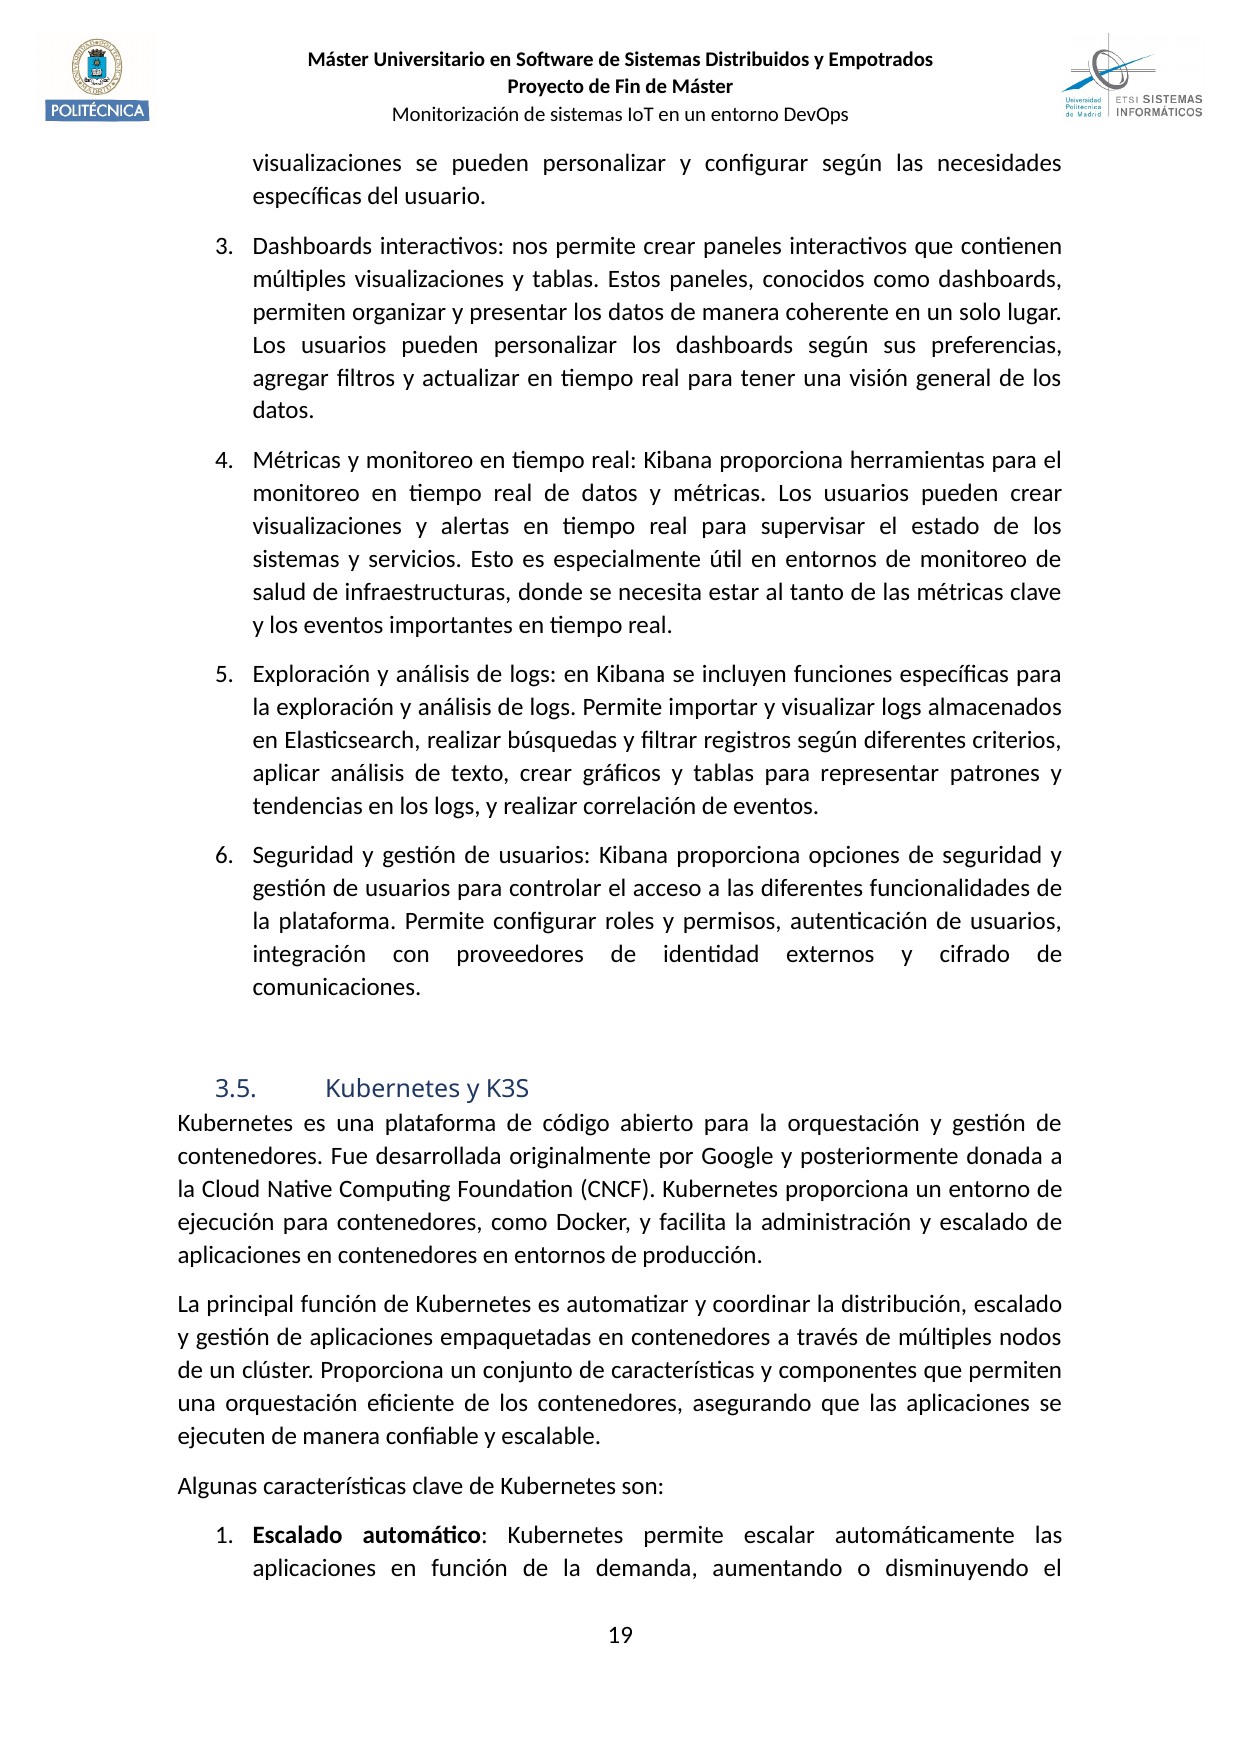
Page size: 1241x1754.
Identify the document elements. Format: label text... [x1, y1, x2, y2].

list Dashboards interactivos: nos permite crear paneles interactivos que contienen múltiples visualizaciones y tablas. Estos paneles, conocidos como dashboards, permiten organizar y presentar los datos de manera coherente en un solo lugar. Los usuarios pueden personalizar los dashboards según sus preferencias, agregar filtros y actualizar en tiempo real para tener una visión general de los datos. [215, 230, 1063, 425]
text Algunas características clave de Kubernetes son: [177, 1470, 1063, 1500]
text La principal función de Kubernetes es automatizar y coordinar la distribución, escalado y gestión de aplicaciones empaquetadas en contenedores a través de múltiples nodos de un clúster. Proporciona un conjunto de características y componentes que permiten una orquestación eficiente de los contenedores, asegurando que las aplicaciones se ejecuten de manera confiable y escalable. [177, 1288, 1063, 1451]
text Kubernetes es una plataforma de código abierto para la orquestación y gestión de contenedores. Fue desarrollada originalmente por Google y posteriormente donada a la Cloud Native Computing Foundation (CNCF). Kubernetes proporciona un entorno de ejecución para contenedores, como Docker, y facilita la administración y escalado de aplicaciones en contenedores en entornos de producción. [177, 1107, 1063, 1269]
list Métricas y monitoreo en tiempo real: Kibana proporciona herramientas para el monitoreo en tiempo real de datos y métricas. Los usuarios pueden crear visualizaciones y alertas en tiempo real para supervisar el estado de los sistemas y servicios. Esto es especialmente útil en entornos de monitoreo de salud de infraestructuras, donde se necesita estar al tanto de las métricas clave y los eventos importantes en tiempo real. [215, 444, 1063, 639]
subtitle Kubernetes y K3S [215, 1071, 1063, 1104]
picture [36, 33, 158, 127]
list Seguridad y gestión de usuarios: Kibana proporciona opciones de seguridad y gestión de usuarios para controlar el acceso a las diferentes funcionalidades de la plataforma. Permite configurar roles y permisos, autenticación de usuarios, integración con proveedores de identidad externos y cifrado de comunicaciones. [215, 840, 1063, 1002]
picture [1061, 33, 1205, 121]
list Exploración y análisis de logs: en Kibana se incluyen funciones específicas para la exploración y análisis de logs. Permite importar y visualizar logs almacenados en Elasticsearch, realizar búsquedas y filtrar registros según diferentes criterios, aplicar análisis de texto, crear gráficos y tablas para representar patrones y tendencias en los logs, y realizar correlación de eventos. [215, 658, 1063, 821]
